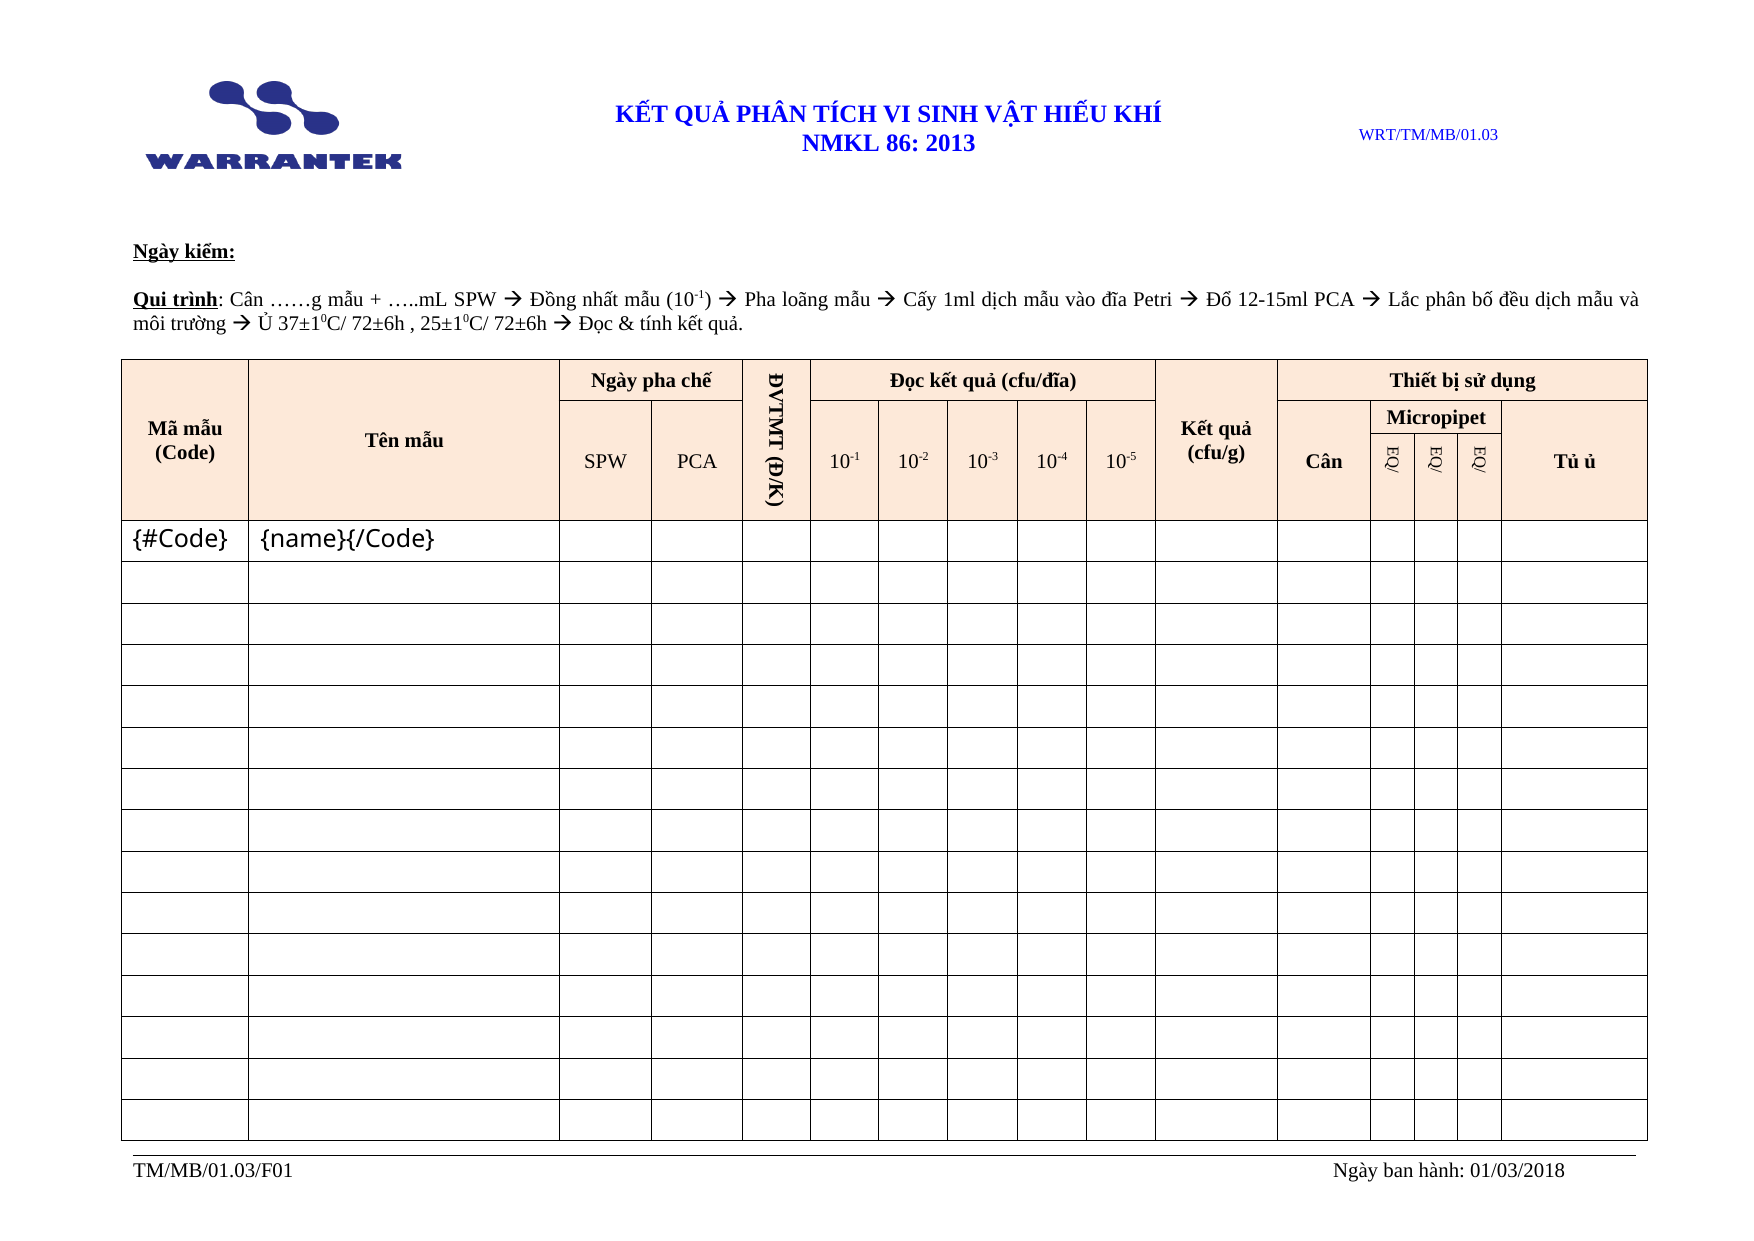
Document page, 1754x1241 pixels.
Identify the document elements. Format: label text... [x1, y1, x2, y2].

table_cell [249, 934, 559, 975]
table_cell [1278, 769, 1370, 809]
table_cell [1371, 562, 1414, 602]
table_cell 10-2 [879, 401, 947, 520]
table_cell [1278, 934, 1370, 975]
table_cell [122, 769, 248, 809]
table_cell [560, 728, 651, 768]
table_cell [1278, 645, 1370, 685]
table_cell [1415, 521, 1457, 561]
table_cell [249, 1017, 559, 1057]
table_cell [1278, 893, 1370, 933]
table_header Mã mẫu (Code) [122, 360, 248, 520]
table_cell [1087, 604, 1155, 644]
table_cell [1156, 1100, 1277, 1140]
table_cell [1415, 934, 1457, 975]
table_cell [560, 1059, 651, 1099]
table_cell [1156, 645, 1277, 685]
table_cell [1278, 976, 1370, 1016]
table_cell 10-1 [811, 401, 878, 520]
table_cell [1087, 562, 1155, 602]
table_cell [652, 1100, 742, 1140]
table_cell [1415, 1017, 1457, 1057]
table_cell [1371, 645, 1414, 685]
table_cell [1458, 1059, 1501, 1099]
table_cell [1415, 645, 1457, 685]
table_cell [948, 562, 1017, 602]
table_cell [1018, 562, 1086, 602]
table_cell [948, 645, 1017, 685]
table_cell [1278, 686, 1370, 727]
table_cell [249, 852, 559, 892]
table_cell [879, 934, 947, 975]
table_cell [743, 562, 810, 602]
table_cell [1278, 728, 1370, 768]
table_cell [1087, 686, 1155, 727]
table_cell [1371, 893, 1414, 933]
table_cell [1278, 521, 1370, 561]
table_cell [948, 1100, 1017, 1140]
table_cell [879, 1059, 947, 1099]
table_cell [1087, 893, 1155, 933]
table_cell [122, 645, 248, 685]
table_cell [249, 604, 559, 644]
table_cell [879, 810, 947, 851]
table_cell [948, 976, 1017, 1016]
table_cell [249, 893, 559, 933]
table_cell [811, 521, 878, 561]
table_header Tên mẫu [249, 360, 559, 520]
table_cell [1502, 562, 1647, 602]
table_cell [1278, 562, 1370, 602]
table_cell [122, 1059, 248, 1099]
text Ngày kiểm: [133, 239, 1639, 263]
table_cell [249, 1100, 559, 1140]
table_cell [1087, 728, 1155, 768]
table_cell [1502, 769, 1647, 809]
table_header Thiết bị sử dụng [1278, 360, 1647, 400]
table_cell [948, 810, 1017, 851]
table_header Ngày pha chế [560, 360, 742, 400]
table_cell [1458, 934, 1501, 975]
table_cell [879, 1100, 947, 1140]
table_cell [1458, 686, 1501, 727]
table_cell [1371, 1059, 1414, 1099]
table_cell [1018, 645, 1086, 685]
table_cell [743, 1100, 810, 1140]
table_cell [560, 934, 651, 975]
table_cell [652, 521, 742, 561]
table_cell [948, 934, 1017, 975]
table_cell [743, 1059, 810, 1099]
table_cell [743, 976, 810, 1016]
table_cell [1156, 1017, 1277, 1057]
table_cell [652, 728, 742, 768]
table_cell [249, 976, 559, 1016]
table_cell [1502, 934, 1647, 975]
table_cell [1502, 645, 1647, 685]
table_cell [1018, 1017, 1086, 1057]
table_cell [652, 1059, 742, 1099]
table_cell [1278, 852, 1370, 892]
table_cell [122, 686, 248, 727]
table_cell [1018, 728, 1086, 768]
table_cell [1502, 686, 1647, 727]
table_cell [560, 893, 651, 933]
table_cell [743, 810, 810, 851]
table_cell [1156, 976, 1277, 1016]
table_cell [1458, 645, 1501, 685]
table_cell [879, 893, 947, 933]
table_cell [1087, 645, 1155, 685]
table_cell [1415, 562, 1457, 602]
table_cell [1087, 1017, 1155, 1057]
table_cell [1415, 852, 1457, 892]
table_header Kết quả (cfu/g) [1156, 360, 1277, 520]
table_cell [1087, 1059, 1155, 1099]
table_cell [879, 604, 947, 644]
table_cell [122, 976, 248, 1016]
table_cell [948, 604, 1017, 644]
table_cell [811, 604, 878, 644]
table_cell [1415, 810, 1457, 851]
table_cell [811, 645, 878, 685]
table_cell [1018, 521, 1086, 561]
table_cell [1502, 976, 1647, 1016]
table_cell [811, 810, 878, 851]
table_cell [1415, 769, 1457, 809]
table_cell [743, 728, 810, 768]
table_cell [1018, 1059, 1086, 1099]
table_cell SPW [560, 401, 651, 520]
table_cell [1502, 604, 1647, 644]
table_cell [948, 852, 1017, 892]
table_cell [560, 604, 651, 644]
table_cell [560, 645, 651, 685]
table_cell [652, 852, 742, 892]
table_cell [1458, 604, 1501, 644]
table_cell [879, 686, 947, 727]
table_cell [1371, 769, 1414, 809]
table_cell [652, 604, 742, 644]
table_cell [879, 1017, 947, 1057]
table_cell [811, 852, 878, 892]
table_cell [1018, 604, 1086, 644]
table_cell [652, 645, 742, 685]
table_cell [879, 976, 947, 1016]
table_cell [122, 852, 248, 892]
table_cell [652, 810, 742, 851]
table_cell {#Code}{Code} [122, 521, 248, 561]
table_cell [652, 1017, 742, 1057]
table_cell [1415, 686, 1457, 727]
table_cell [1415, 1100, 1457, 1140]
table_cell EQ/B016 [1371, 434, 1414, 520]
table_cell [1018, 893, 1086, 933]
table_cell [1156, 769, 1277, 809]
table_cell [811, 686, 878, 727]
table_cell [249, 769, 559, 809]
table_cell [811, 893, 878, 933]
table_cell [811, 976, 878, 1016]
table_cell [811, 1100, 878, 1140]
table_cell 10-3 [948, 401, 1017, 520]
table_cell [1371, 934, 1414, 975]
table_cell [1371, 604, 1414, 644]
table_cell [1156, 728, 1277, 768]
table_cell [652, 976, 742, 1016]
table_cell [1087, 810, 1155, 851]
table_cell [879, 562, 947, 602]
table_cell [249, 810, 559, 851]
table_cell [249, 686, 559, 727]
table_cell [1458, 728, 1501, 768]
table_cell [1371, 521, 1414, 561]
table_cell [1018, 976, 1086, 1016]
table_cell [122, 1017, 248, 1057]
table_cell [1502, 810, 1647, 851]
table_cell [1458, 562, 1501, 602]
table_cell [1156, 604, 1277, 644]
table_cell [1371, 1017, 1414, 1057]
table_cell [948, 769, 1017, 809]
table_cell PCA [652, 401, 742, 520]
table_cell [1502, 1059, 1647, 1099]
table_cell [879, 645, 947, 685]
table_cell [1018, 686, 1086, 727]
table_cell [743, 645, 810, 685]
table_cell [1415, 728, 1457, 768]
table_cell [560, 521, 651, 561]
table_cell [948, 1017, 1017, 1057]
table_cell [1018, 769, 1086, 809]
table_cell [1018, 852, 1086, 892]
table_cell [122, 934, 248, 975]
table_cell [1502, 1100, 1647, 1140]
table_cell [1371, 1100, 1414, 1140]
table_cell [1278, 1100, 1370, 1140]
table_cell [560, 562, 651, 602]
table_cell EQ/B018 [1458, 434, 1501, 520]
table_cell [1087, 852, 1155, 892]
table_cell [122, 1100, 248, 1140]
table_cell [1415, 893, 1457, 933]
table_cell [743, 769, 810, 809]
table_cell [743, 852, 810, 892]
table_cell [1458, 521, 1501, 561]
table_cell {name}{/Code} [249, 521, 559, 561]
table_cell [1156, 521, 1277, 561]
table_cell [743, 1017, 810, 1057]
table_cell [1502, 521, 1647, 561]
table_cell [1156, 1059, 1277, 1099]
table_cell [560, 1100, 651, 1140]
table_cell [122, 562, 248, 602]
table_cell [948, 521, 1017, 561]
table_cell [1415, 976, 1457, 1016]
table_cell Micropipet [1371, 401, 1501, 433]
table_cell [560, 976, 651, 1016]
table_cell [811, 769, 878, 809]
table_cell [811, 934, 878, 975]
table_cell [1371, 686, 1414, 727]
table_cell [1458, 1017, 1501, 1057]
table_cell [743, 686, 810, 727]
table_cell 10-5 [1087, 401, 1155, 520]
table_cell [1087, 934, 1155, 975]
table_cell [948, 893, 1017, 933]
table_cell [249, 1059, 559, 1099]
table_cell [122, 604, 248, 644]
table_cell [560, 852, 651, 892]
table_cell [948, 686, 1017, 727]
table_cell [1278, 1059, 1370, 1099]
table_cell [948, 728, 1017, 768]
table_cell [652, 769, 742, 809]
table_cell [1502, 728, 1647, 768]
table_cell [249, 645, 559, 685]
table_cell [1278, 604, 1370, 644]
table_cell [743, 934, 810, 975]
table_cell [811, 728, 878, 768]
table_cell [652, 893, 742, 933]
table_cell [1371, 852, 1414, 892]
table_cell [1087, 976, 1155, 1016]
table_cell [122, 893, 248, 933]
table_cell [122, 810, 248, 851]
table_cell [811, 562, 878, 602]
table_cell [1018, 1100, 1086, 1140]
table_cell [652, 686, 742, 727]
table_cell [1458, 893, 1501, 933]
table_cell [652, 934, 742, 975]
table_cell [249, 562, 559, 602]
table_cell [122, 728, 248, 768]
table_cell [1502, 852, 1647, 892]
table_cell [560, 810, 651, 851]
table_cell [1156, 893, 1277, 933]
table_header ĐVTMT (Đ/K) [743, 360, 810, 520]
table_cell [1156, 810, 1277, 851]
table_cell [879, 728, 947, 768]
table_cell [879, 769, 947, 809]
table_cell [1502, 1017, 1647, 1057]
table_header Đọc kết quả (cfu/đĩa) [811, 360, 1155, 400]
table_cell [1371, 976, 1414, 1016]
table_cell [879, 521, 947, 561]
table_cell [1458, 976, 1501, 1016]
table_cell [1278, 1017, 1370, 1057]
table_cell [1087, 1100, 1155, 1140]
table_cell [743, 521, 810, 561]
table_cell 10-4 [1018, 401, 1086, 520]
table_cell [743, 604, 810, 644]
table_cell [1018, 810, 1086, 851]
table_cell [811, 1059, 878, 1099]
picture [145, 81, 402, 169]
table_cell [1458, 1100, 1501, 1140]
table_cell [1278, 810, 1370, 851]
table_cell [560, 769, 651, 809]
table_cell [560, 686, 651, 727]
table_cell [1156, 934, 1277, 975]
table_cell [560, 1017, 651, 1057]
table_cell [1415, 604, 1457, 644]
text Qui trình: Cân ……g mẫu + …..mL SPW Đồng nhất mẫu (10-1) Pha loãng mẫu Cấy 1ml dịch mẫu vào đĩa Petri Đổ 12-15ml PCA Lắc phân bố đều dịch mẫu và môi trường Ủ 37±10C/ 72±6h , 25±10C/ 72±6h Đọc & tính kết quả. [133, 287, 1639, 335]
table_cell [879, 852, 947, 892]
table_cell [1458, 769, 1501, 809]
table_cell [1371, 728, 1414, 768]
table_cell [1087, 769, 1155, 809]
table_cell [811, 1017, 878, 1057]
table_cell [1018, 934, 1086, 975]
table_cell Tủ ủ [1502, 401, 1647, 520]
table_cell [1458, 810, 1501, 851]
table_cell [948, 1059, 1017, 1099]
table_cell [1156, 562, 1277, 602]
table_cell [1458, 852, 1501, 892]
table_cell [743, 893, 810, 933]
table_cell [1156, 686, 1277, 727]
table_cell [1415, 1059, 1457, 1099]
table_cell [1371, 810, 1414, 851]
table_cell EQ/B017 [1415, 434, 1457, 520]
table_cell [652, 562, 742, 602]
table_cell [1502, 893, 1647, 933]
table_cell Cân [1278, 401, 1370, 520]
table_cell [249, 728, 559, 768]
table_cell [1087, 521, 1155, 561]
table_cell [1156, 852, 1277, 892]
